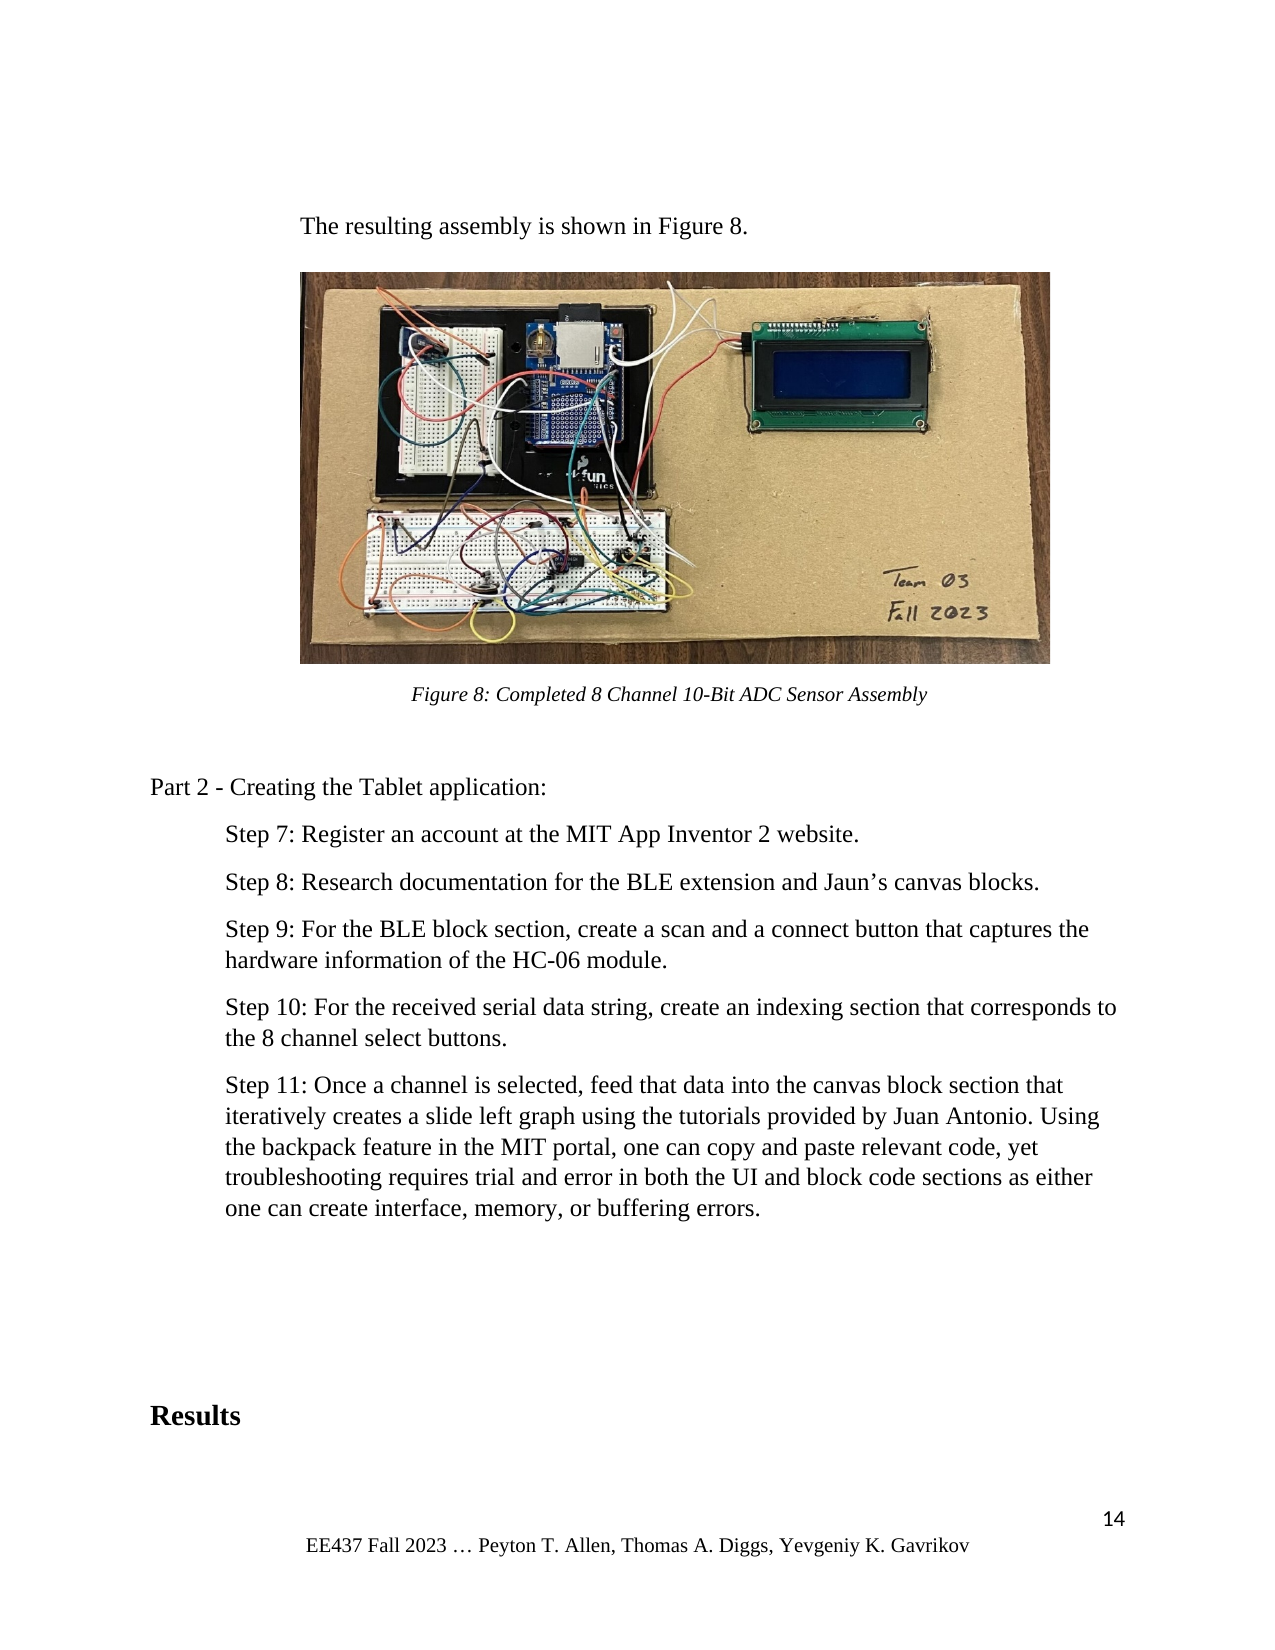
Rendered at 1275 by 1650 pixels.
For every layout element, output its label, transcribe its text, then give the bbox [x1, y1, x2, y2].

text Step 10: For the received serial data string, create an indexing section that corresponds to the 8 channel select buttons. [225, 992, 1125, 1052]
text Results [150, 1398, 1125, 1432]
text Step 7: Register an account at the MIT App Inventor 2 website. [150, 819, 1125, 848]
text Step 11: Once a channel is selected, feed that data into the canvas block section that iteratively creates a slide left graph using the tutorials provided by Juan Antonio. Using the backpack feature in the MIT portal, one can copy and paste relevant code, yet troubleshooting requires trial and error in both the UI and block code sections as either one can create interface, memory, or buffering errors. [225, 1070, 1125, 1222]
text Step 8: Research documentation for the BLE extension and Jaun’s canvas blocks. [150, 867, 1125, 895]
list The resulting assembly is shown in Figure 8. [300, 211, 1125, 240]
text Figure 8: Completed 8 Channel 10-Bit ADC Sensor Assembly [216, 682, 1125, 706]
text Part 2 - Creating the Tablet application: [150, 772, 1125, 801]
picture [300, 272, 1050, 664]
list Step 9: For the BLE block section, create a scan and a connect button that captures the hardware information of the HC-06 module. [225, 914, 1125, 973]
